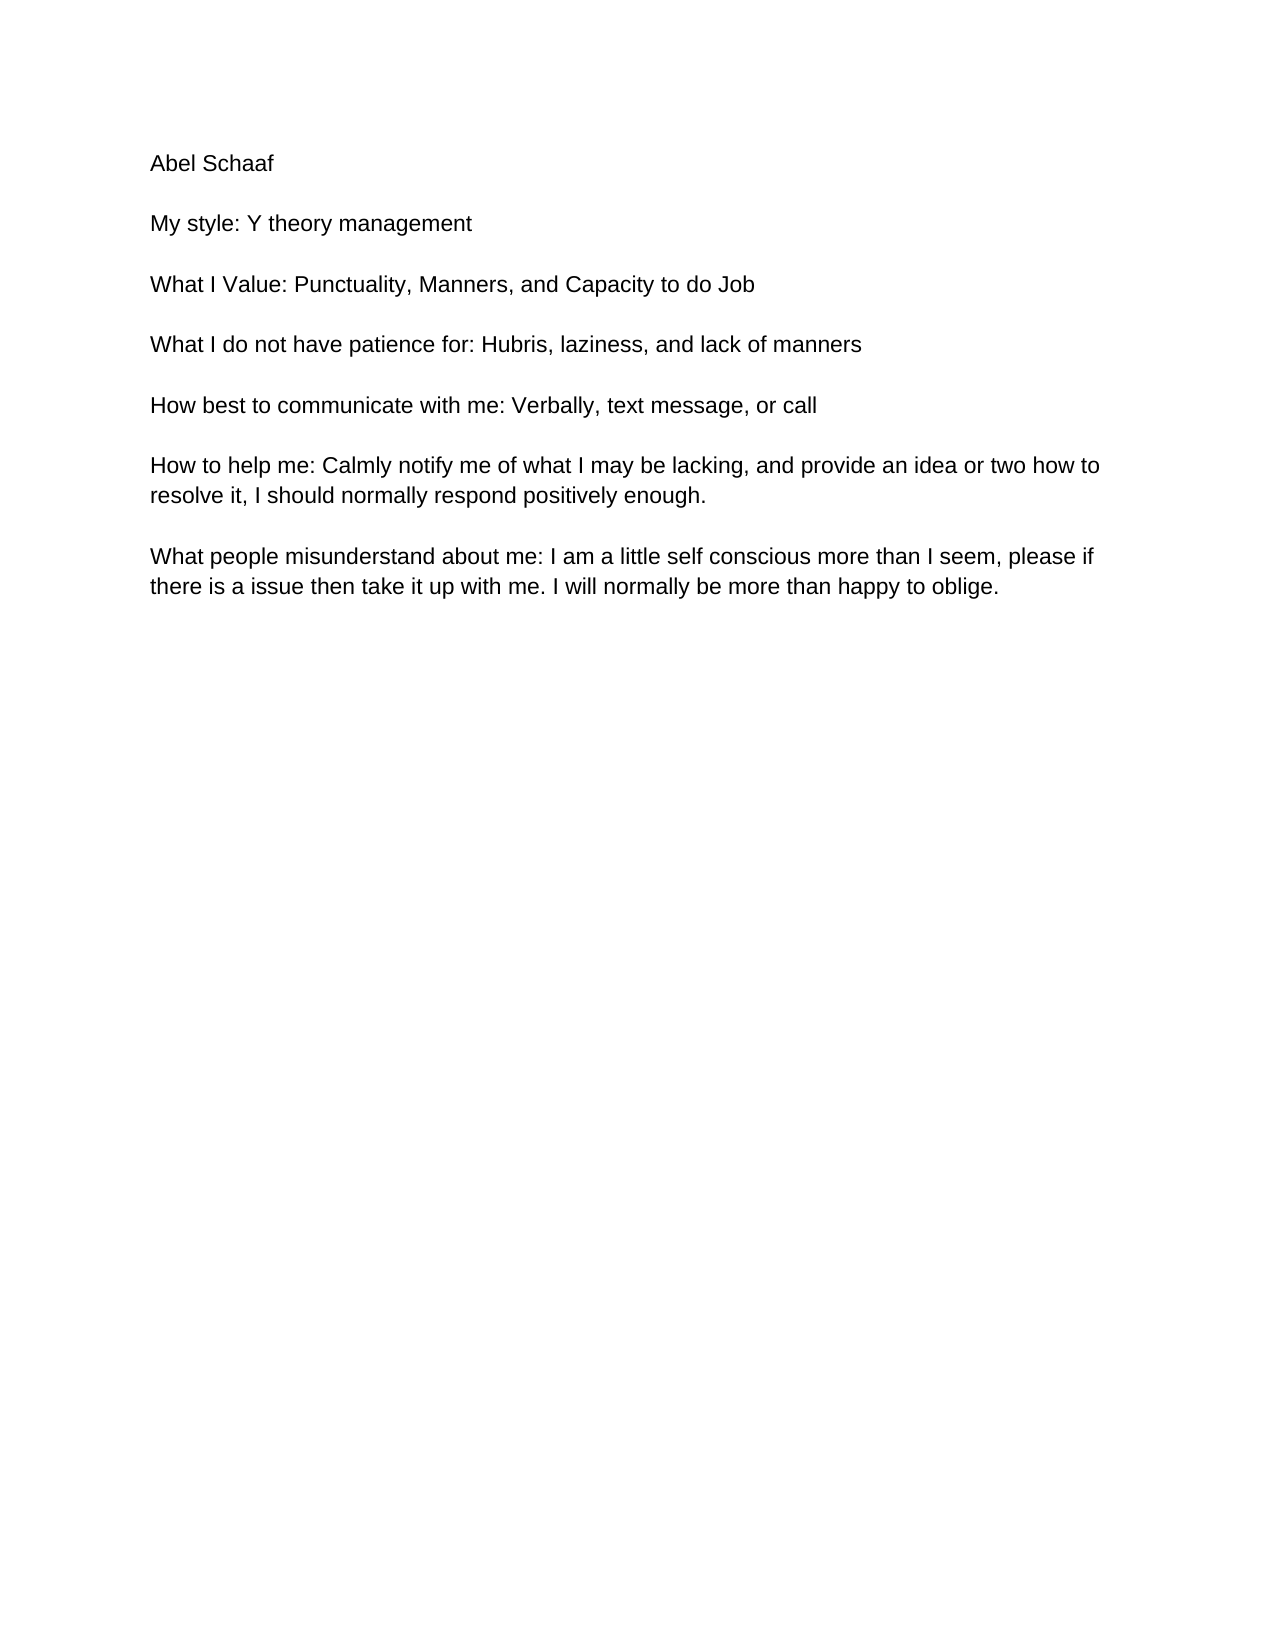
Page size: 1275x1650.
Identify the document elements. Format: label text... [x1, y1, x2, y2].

text How best to communicate with me: Verbally, text message, or call [150, 392, 1125, 418]
text What people misunderstand about me: I am a little self conscious more than I seem, please if there is a issue then take it up with me. I will normally be more than happy to oblige. [150, 543, 1125, 599]
text What I do not have patience for: Hubris, laziness, and lack of manners [150, 331, 1125, 358]
text How to help me: Calmly notify me of what I may be lacking, and provide an idea or two how to resolve it, I should normally respond positively enough. [150, 452, 1125, 509]
text My style: Y theory management [150, 210, 1125, 237]
text What I Value: Punctuality, Manners, and Capacity to do Job [150, 271, 1125, 297]
text Abel Schaaf [150, 150, 1125, 176]
